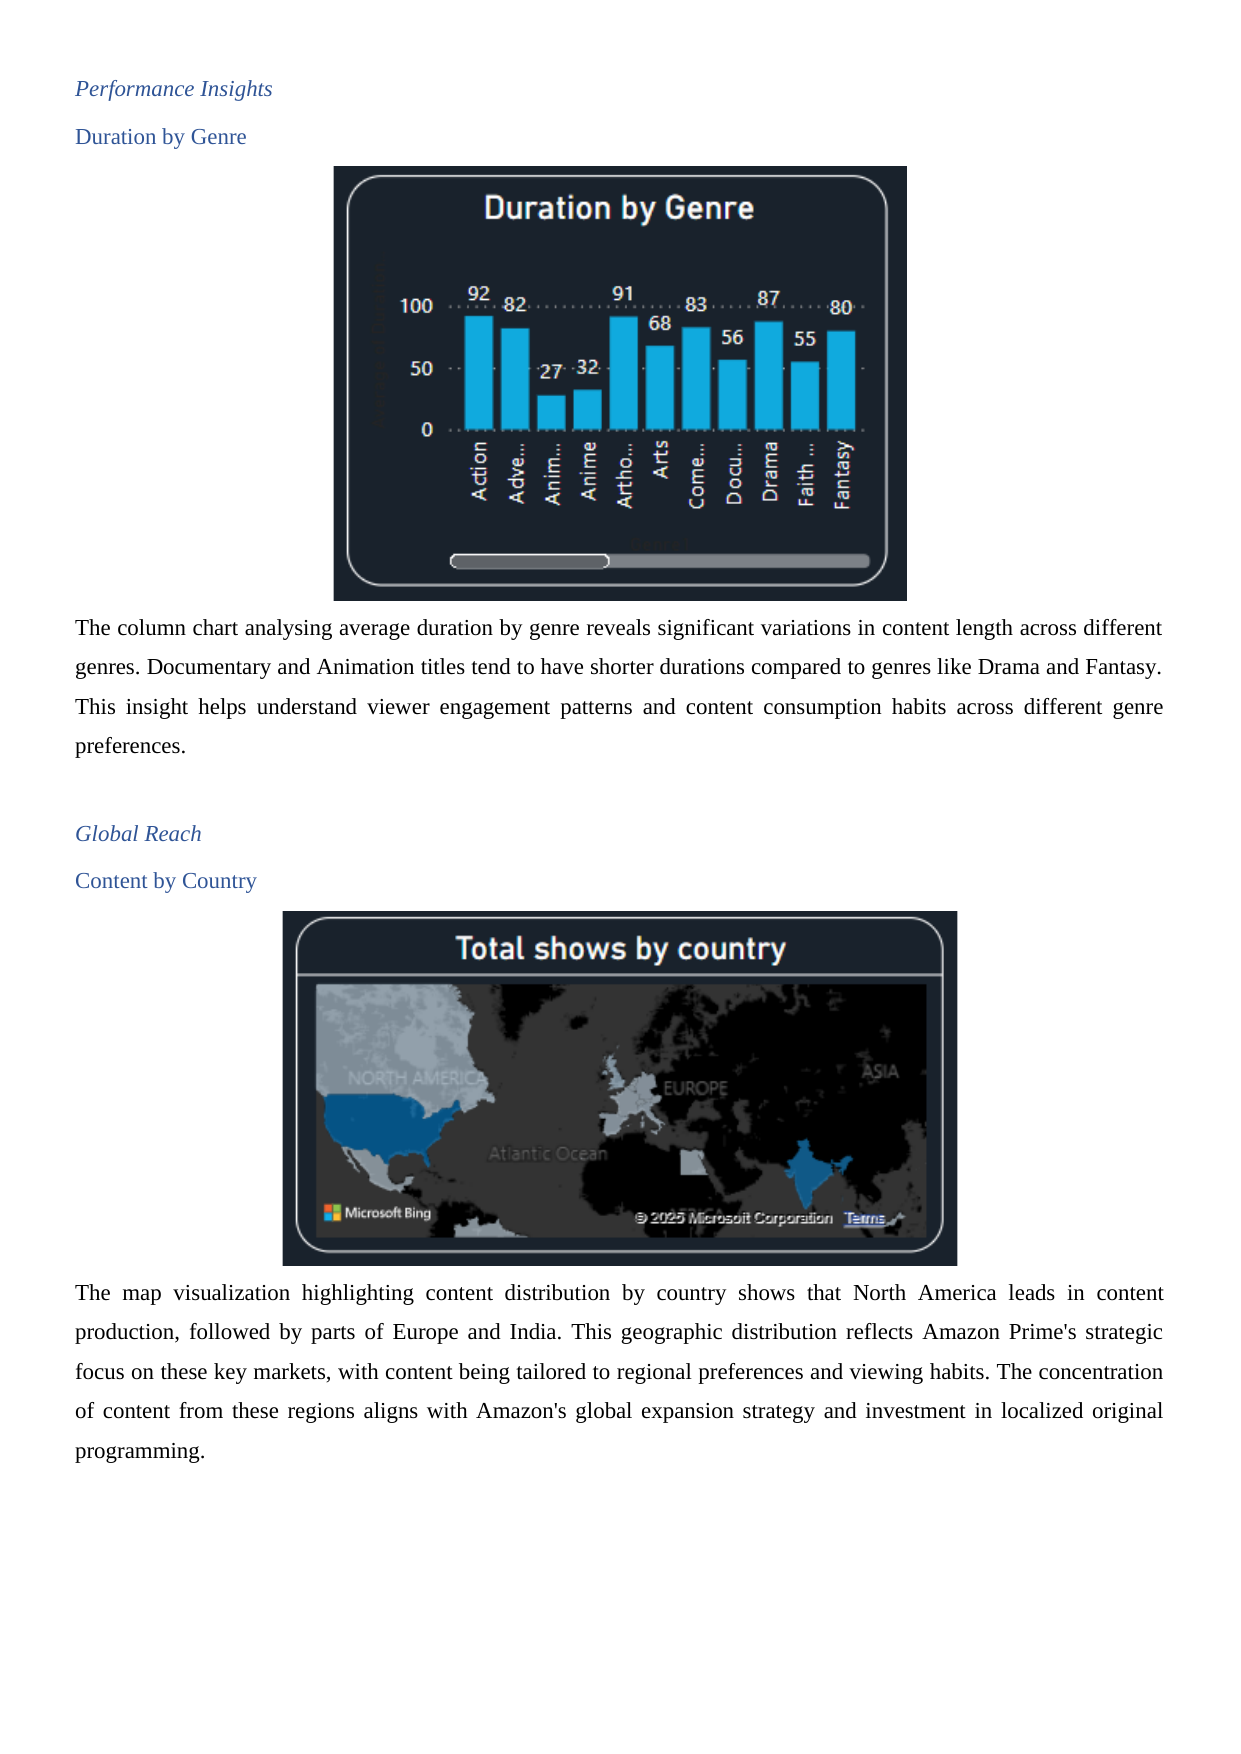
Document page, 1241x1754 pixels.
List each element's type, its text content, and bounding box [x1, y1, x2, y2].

subtitle Global Reach [75, 820, 1165, 846]
text The column chart analysing average duration by genre reveals significant variations in content length across different genres. Documentary and Animation titles tend to have shorter durations compared to genres like Drama and Fantasy. This insight helps understand viewer engagement patterns and content consumption habits across different genre preferences. [75, 614, 1165, 759]
subtitle Performance Insights [75, 75, 1165, 101]
picture [282, 911, 958, 1266]
text The map visualization highlighting content distribution by country shows that North America leads in content production, followed by parts of Europe and India. This geographic distribution reflects Amazon Prime's strategic focus on these key markets, with content being tailored to regional preferences and viewing habits. The concentration of content from these regions aligns with Amazon's global expansion strategy and investment in localized original programming. [75, 1279, 1165, 1463]
picture [333, 166, 907, 601]
subtitle Duration by Genre [75, 123, 1165, 149]
subtitle Content by Country [75, 867, 1165, 894]
